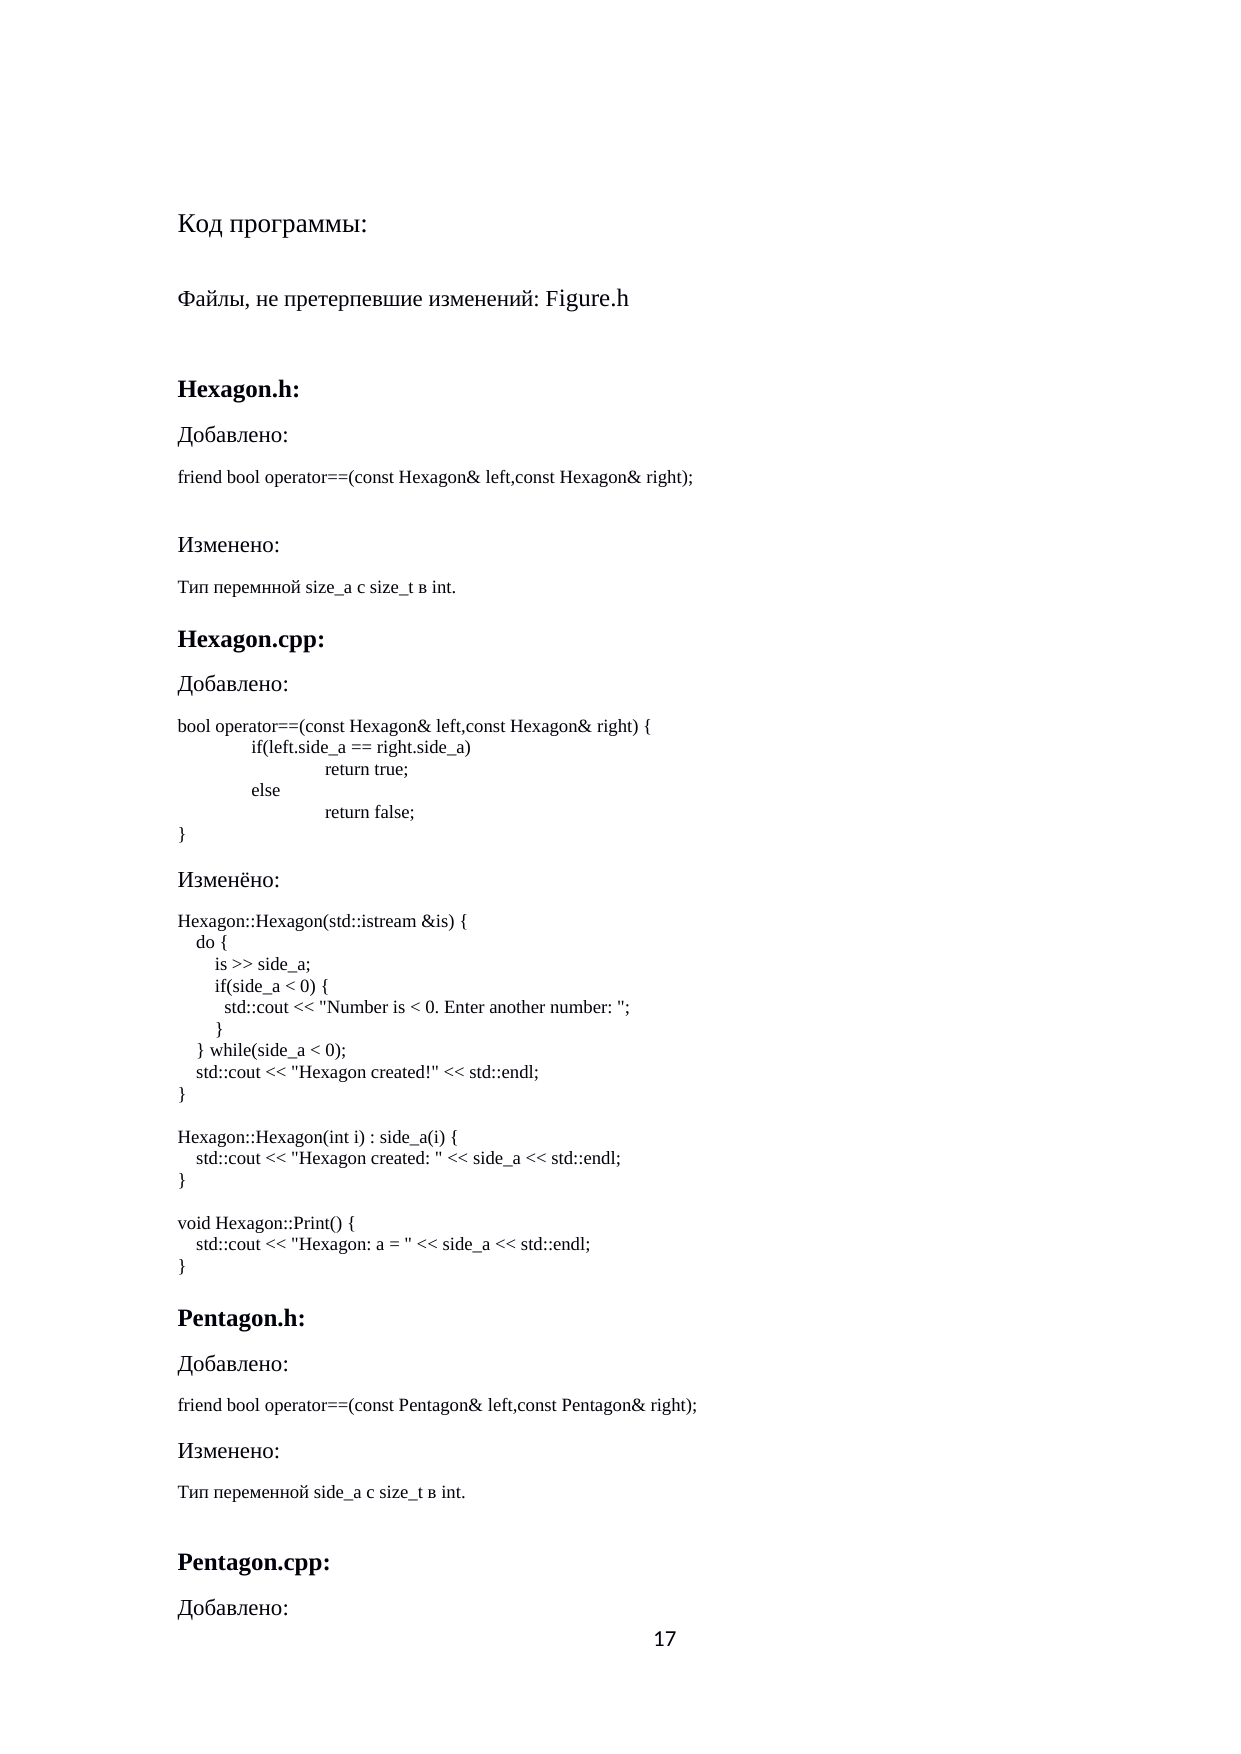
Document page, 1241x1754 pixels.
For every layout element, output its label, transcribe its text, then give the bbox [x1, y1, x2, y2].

text Pentagon.h: [177, 1303, 1152, 1332]
text do { [177, 931, 1152, 953]
text void Hexagon::Print() { [177, 1212, 1152, 1233]
text Hexagon::Hexagon(std::istream &is) { [177, 910, 1152, 931]
text bool operator==(const Hexagon& left,const Hexagon& right) { [177, 715, 1152, 736]
text friend bool operator==(const Pentagon& left,const Pentagon& right); [177, 1394, 1152, 1415]
text std::cout << "Hexagon created!" << std::endl; [177, 1061, 1152, 1082]
text if(side_a < 0) { [177, 974, 1152, 996]
text Изменено: [177, 1437, 1152, 1463]
text } while(side_a < 0); [177, 1039, 1152, 1061]
text Hexagon.h: [177, 374, 1152, 403]
text friend bool operator==(const Hexagon& left,const Hexagon& right); [177, 466, 1152, 487]
text std::cout << "Hexagon created: " << side_a << std::endl; [177, 1147, 1152, 1169]
text } [177, 1018, 1152, 1039]
text Добавлено: [177, 421, 1152, 448]
text } [177, 1255, 1152, 1276]
text is >> side_a; [177, 953, 1152, 974]
text Hexagon::Hexagon(int i) : side_a(i) { [177, 1126, 1152, 1147]
text } [177, 822, 1152, 844]
text Hexagon.cpp: [177, 624, 1152, 652]
text Добавлено: [177, 670, 1152, 697]
text std::cout << "Number is < 0. Enter another number: "; [177, 996, 1152, 1018]
text return false; [177, 801, 1152, 822]
text Pentagon.cpp: [177, 1547, 1152, 1576]
text Тип перемнной size_a с size_t в int. [177, 576, 1152, 597]
text Добавлено: [177, 1594, 1152, 1620]
text } [177, 1169, 1152, 1190]
text if(left.side_a == right.side_a) [177, 736, 1152, 758]
text else [177, 779, 1152, 801]
text } [177, 1082, 1152, 1104]
text Тип переменной side_a с size_t в int. [177, 1481, 1152, 1503]
text Добавлено: [177, 1349, 1152, 1376]
subtitle Код программы: [177, 207, 1152, 238]
text std::cout << "Hexagon: a = " << side_a << std::endl; [177, 1233, 1152, 1255]
text Изменено: [177, 531, 1152, 558]
text return true; [177, 758, 1152, 779]
text Изменёно: [177, 866, 1152, 892]
text Файлы, не претерпевшие изменений: Figure.h [177, 283, 1152, 312]
